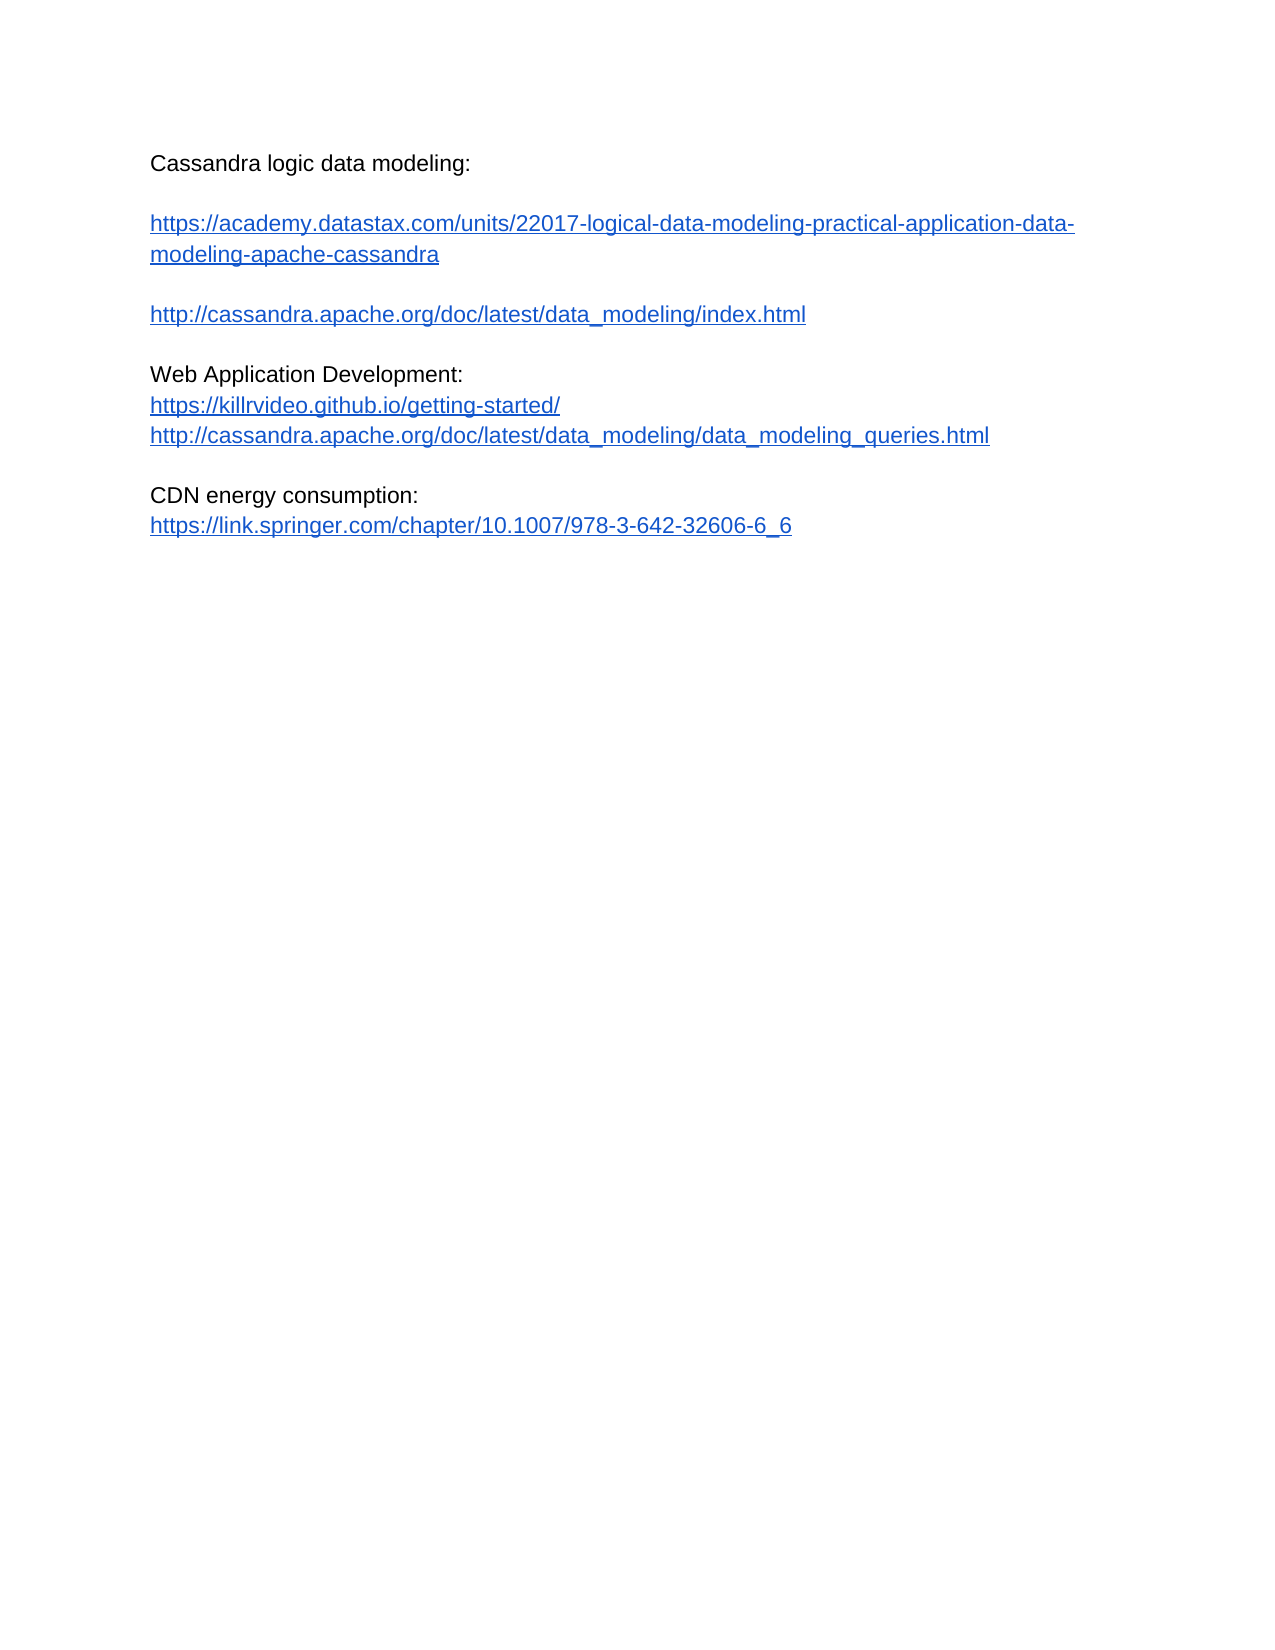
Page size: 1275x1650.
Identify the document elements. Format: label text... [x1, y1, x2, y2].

text http://cassandra.apache.org/doc/latest/data_modeling/index.html [150, 301, 1125, 327]
text https://killrvideo.github.io/getting-started/ [150, 392, 1125, 418]
text Cassandra logic data modeling: [150, 150, 1125, 176]
text http://cassandra.apache.org/doc/latest/data_modeling/data_modeling_queries.html [150, 422, 1125, 448]
text https://academy.datastax.com/units/22017-logical-data-modeling-practical-application-data-modeling-apache-cassandra [150, 210, 1125, 267]
text CDN energy consumption: [150, 482, 1125, 509]
text Web Application Development: [150, 361, 1125, 388]
text https://link.springer.com/chapter/10.1007/978-3-642-32606-6_6 [150, 512, 1125, 539]
